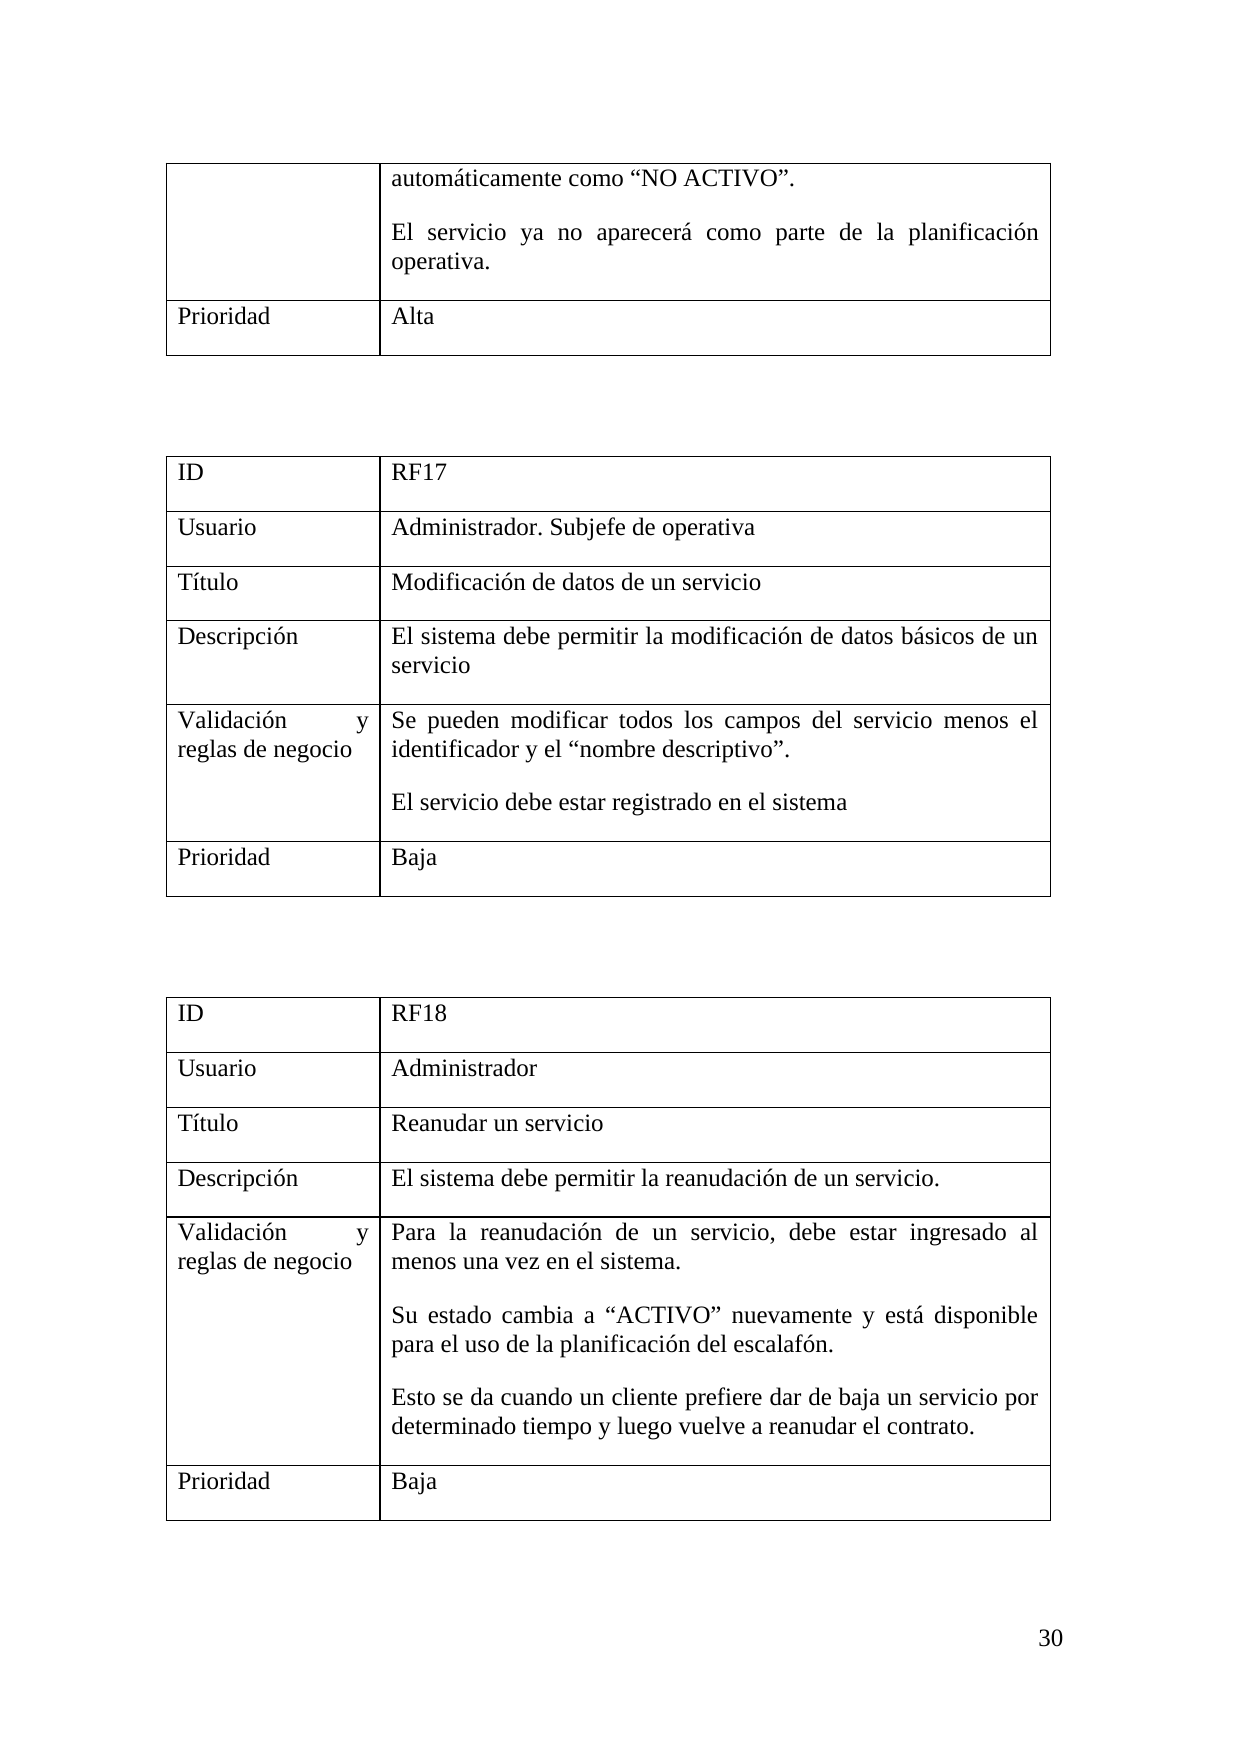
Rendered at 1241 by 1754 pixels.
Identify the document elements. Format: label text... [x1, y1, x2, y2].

table_cell Administrador. Subjefe de operativa [381, 512, 1050, 566]
table_header ID [167, 998, 379, 1052]
table_header ID [167, 457, 379, 511]
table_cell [381, 164, 1050, 300]
table_cell Prioridad [167, 1466, 379, 1520]
table_cell Usuario [167, 1053, 379, 1107]
table_header RF17 [381, 457, 1050, 511]
table_cell Baja [381, 842, 1050, 896]
table_cell Validación y reglas de negocio [167, 705, 379, 841]
table_header RF18 [381, 998, 1050, 1052]
table_cell El sistema debe permitir la modificación de datos básicos de un servicio [381, 621, 1050, 704]
table_cell Usuario [167, 512, 379, 566]
table_cell Descripción [167, 621, 379, 704]
table_cell Título [167, 567, 379, 620]
table_cell Título [167, 1108, 379, 1162]
table_cell Prioridad [167, 842, 379, 896]
table_cell Descripción [167, 1163, 379, 1216]
table_cell Prioridad [167, 301, 379, 354]
table_cell El sistema debe permitir la reanudación de un servicio. [381, 1163, 1050, 1216]
table_cell Administrador [381, 1053, 1050, 1107]
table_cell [167, 164, 379, 300]
table_cell Validación y reglas de negocio [167, 1218, 379, 1465]
table_cell Alta [381, 301, 1050, 354]
table_cell Modificación de datos de un servicio [381, 567, 1050, 620]
table_cell Reanudar un servicio [381, 1108, 1050, 1162]
table_cell Se pueden modificar todos los campos del servicio menos el identificador y el “nombre descriptivo”. El servicio debe estar registrado en el sistema [381, 705, 1050, 841]
table_cell Para la reanudación de un servicio, debe estar ingresado al menos una vez en el sistema. Su estado cambia a “ACTIVO” nuevamente y está disponible para el uso de la planificación del escalafón. Esto se da cuando un cliente prefiere dar de baja un servicio por determinado tiempo y luego vuelve a reanudar el contrato. [381, 1218, 1050, 1465]
table_cell Baja [381, 1466, 1050, 1520]
